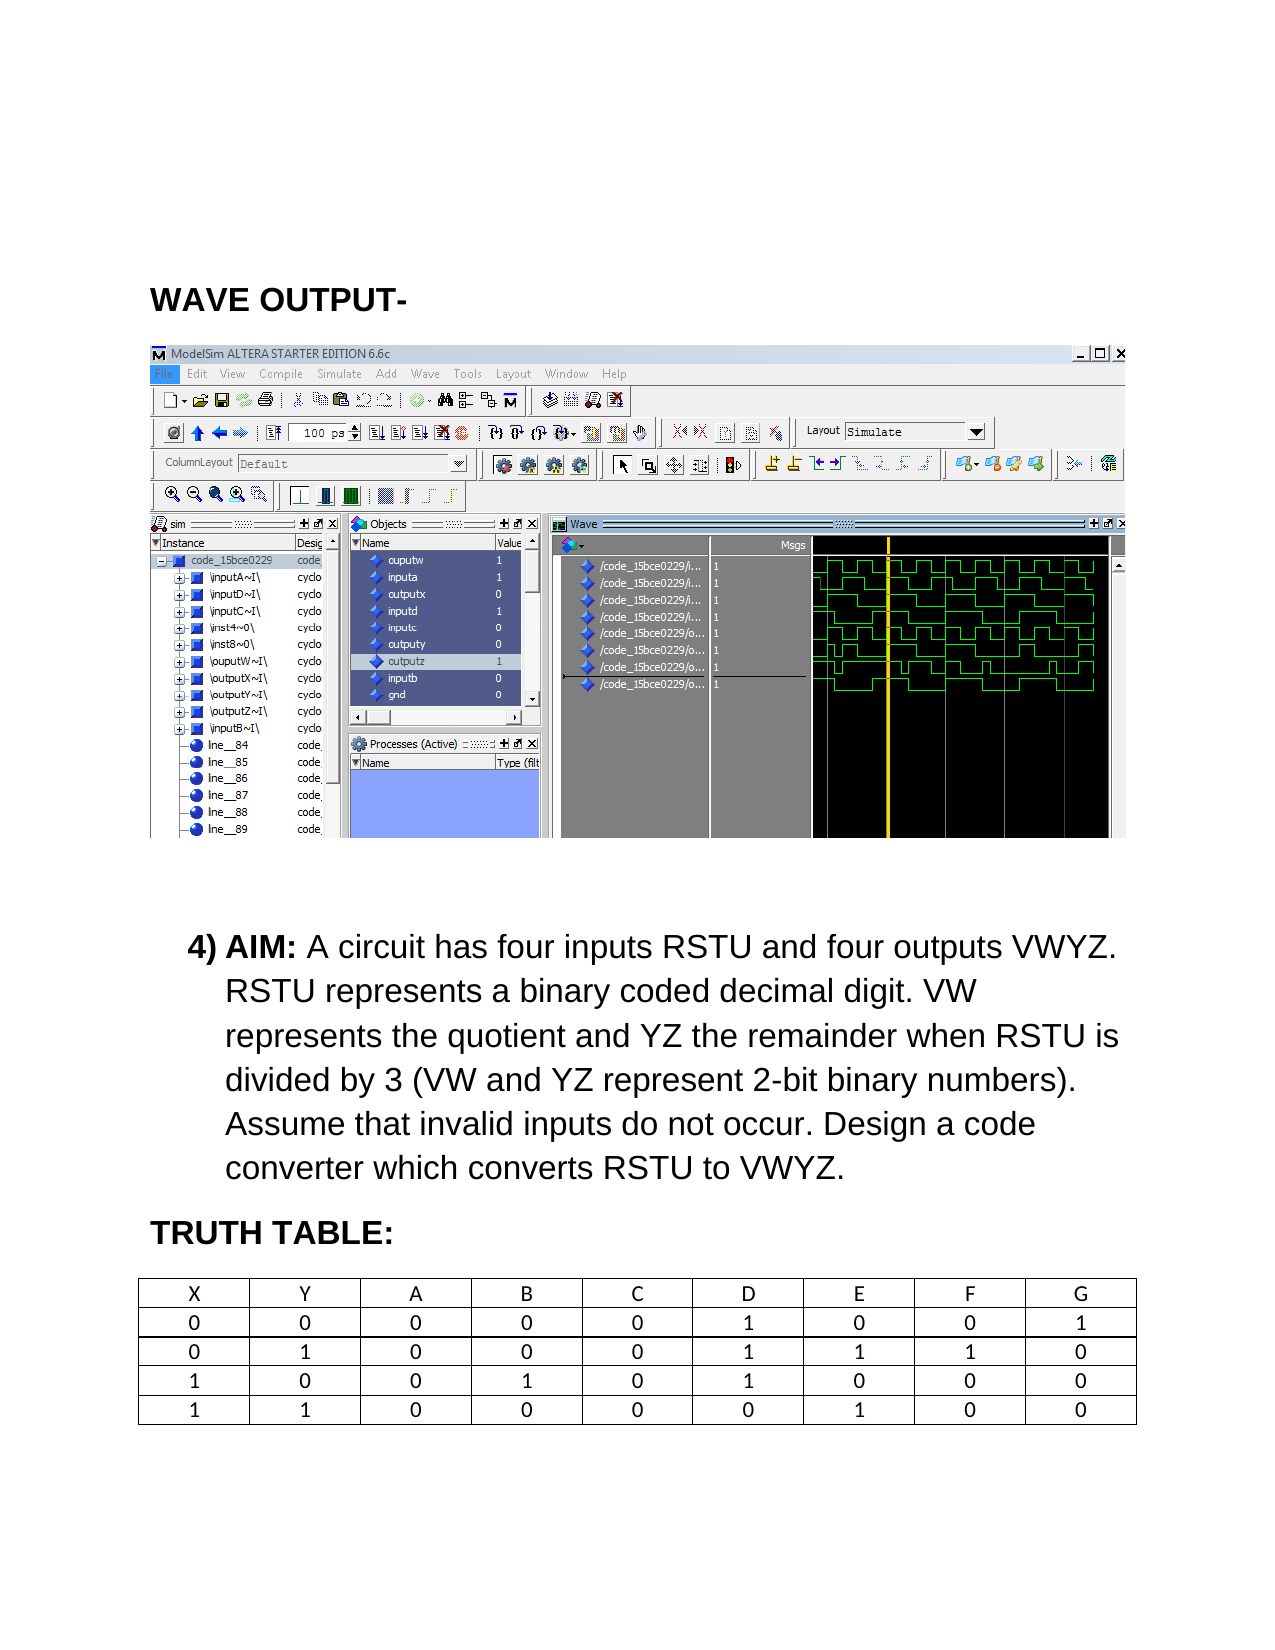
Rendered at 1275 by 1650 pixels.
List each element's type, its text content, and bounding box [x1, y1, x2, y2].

table_cell 0 [915, 1366, 1025, 1394]
table_cell 0 [804, 1308, 914, 1336]
table_header Y [250, 1279, 360, 1307]
table_cell 0 [693, 1396, 803, 1423]
table_cell 0 [361, 1396, 471, 1423]
table_cell 0 [1026, 1338, 1136, 1365]
table_header D [693, 1279, 803, 1307]
table_cell 1 [472, 1366, 582, 1394]
table_cell 0 [139, 1338, 249, 1365]
table_cell 0 [250, 1308, 360, 1336]
table_cell 0 [915, 1308, 1025, 1336]
text TRUTH TABLE: [150, 1213, 1125, 1252]
text WAVE OUTPUT- [150, 280, 1125, 318]
table_cell 0 [583, 1308, 692, 1336]
table_cell 0 [1026, 1366, 1136, 1394]
table_cell 0 [472, 1308, 582, 1336]
list AIM: A circuit has four inputs RSTU and four outputs VWYZ. RSTU represents a binary coded decimal digit. VW represents the quotient and YZ the remainder when RSTU is divided by 3 (VW and YZ represent 2-bit binary numbers). Assume that invalid inputs do not occur. Design a code converter which converts RSTU to VWYZ. [187, 927, 1125, 1187]
table_cell 1 [915, 1338, 1025, 1365]
table_cell 0 [583, 1338, 692, 1365]
table_cell 0 [915, 1396, 1025, 1423]
picture [150, 345, 1125, 838]
table_header F [915, 1279, 1025, 1307]
table_cell 0 [1026, 1396, 1136, 1423]
table_header B [472, 1279, 582, 1307]
table_cell 1 [804, 1396, 914, 1423]
table_header C [583, 1279, 692, 1307]
table_cell 0 [361, 1366, 471, 1394]
table_cell 1 [693, 1308, 803, 1336]
table_cell 0 [472, 1396, 582, 1423]
table_cell 0 [583, 1396, 692, 1423]
table_cell 1 [693, 1338, 803, 1365]
table_header E [804, 1279, 914, 1307]
table_header X [139, 1279, 249, 1307]
table_header A [361, 1279, 471, 1307]
table_cell 0 [361, 1338, 471, 1365]
table_cell 1 [250, 1338, 360, 1365]
table_cell 1 [1026, 1308, 1136, 1336]
table_cell 0 [804, 1366, 914, 1394]
table_cell 1 [804, 1338, 914, 1365]
table_cell 0 [472, 1338, 582, 1365]
table_cell 0 [583, 1366, 692, 1394]
table_cell 0 [250, 1366, 360, 1394]
table_cell 0 [361, 1308, 471, 1336]
table_cell 0 [139, 1308, 249, 1336]
table_header G [1026, 1279, 1136, 1307]
table_cell 1 [693, 1366, 803, 1394]
table_cell 1 [139, 1396, 249, 1423]
table_cell 1 [250, 1396, 360, 1423]
table_cell 1 [139, 1366, 249, 1394]
